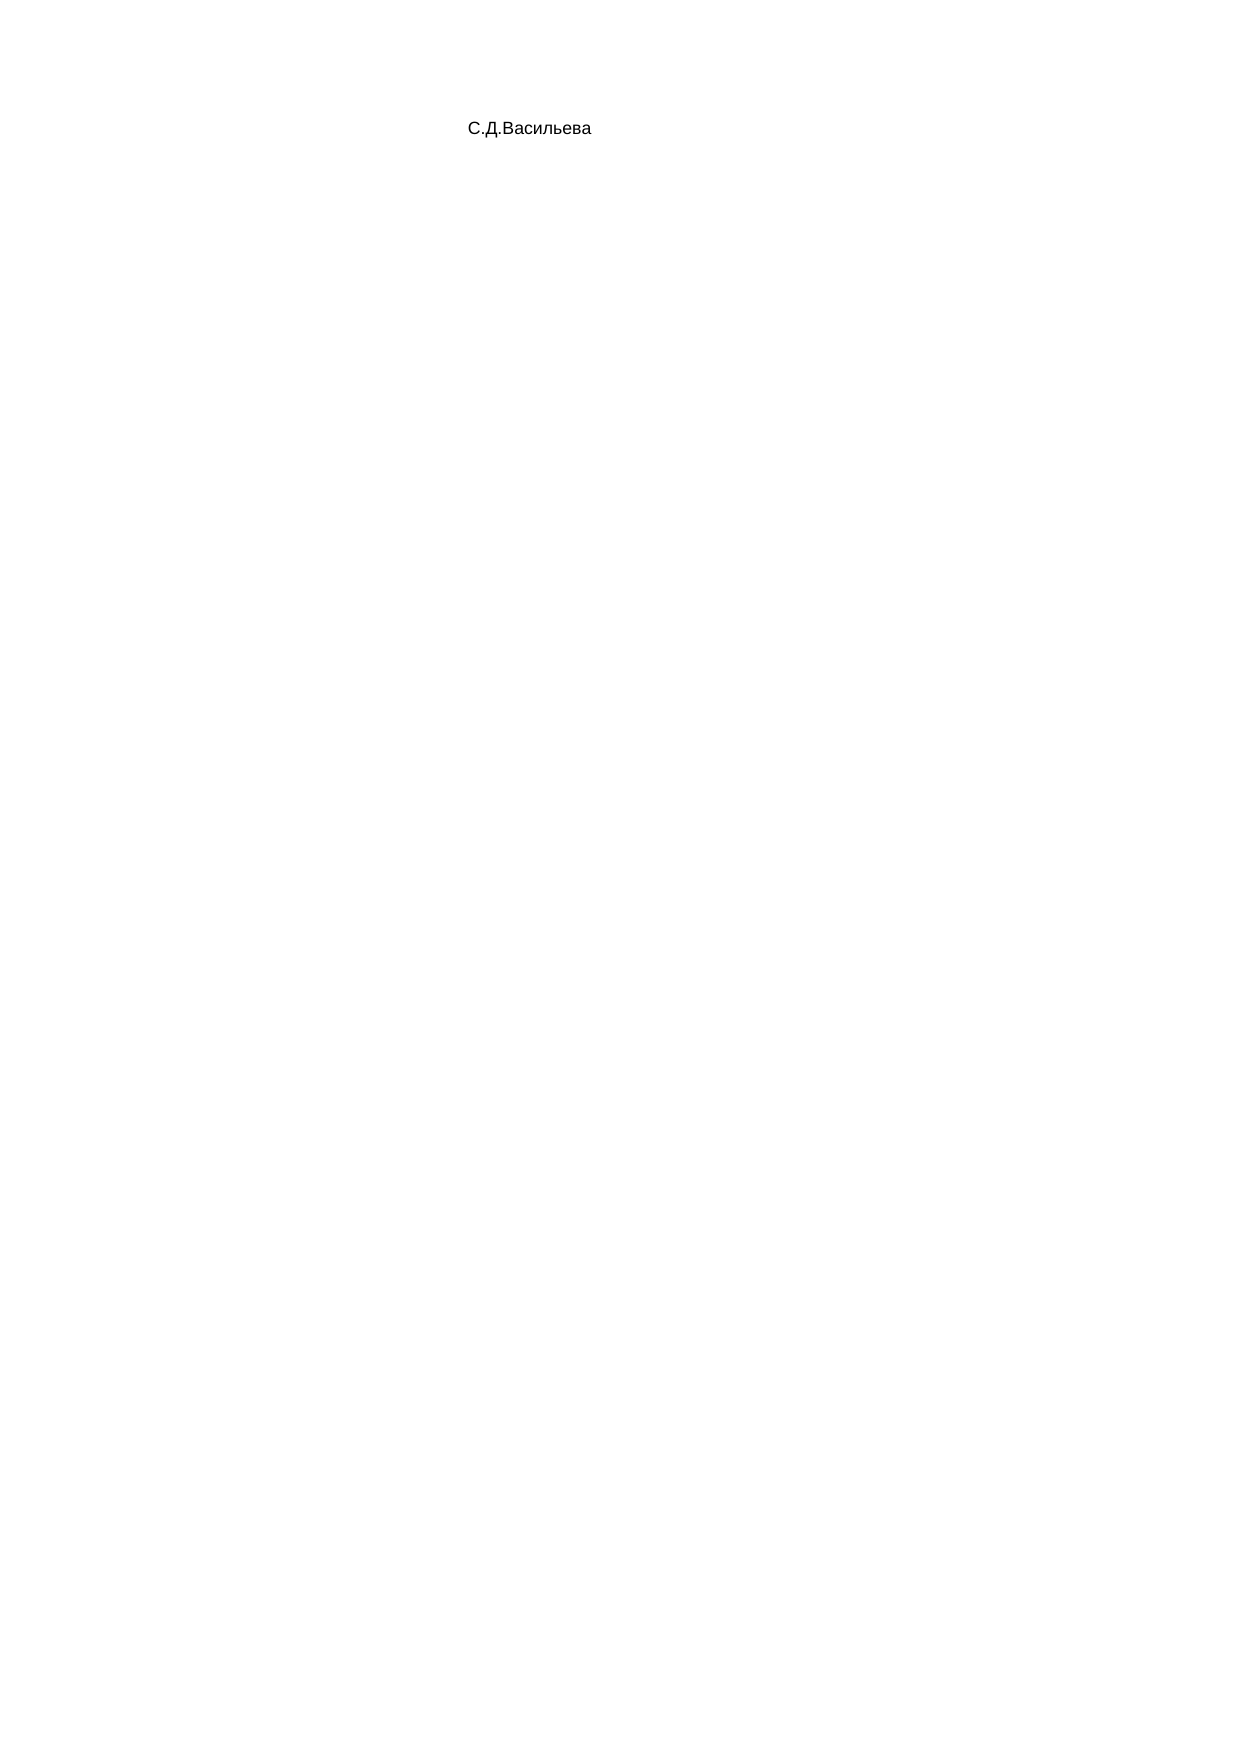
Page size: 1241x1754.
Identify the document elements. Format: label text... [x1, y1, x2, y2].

text С.Д.Васильева [177, 118, 1152, 138]
